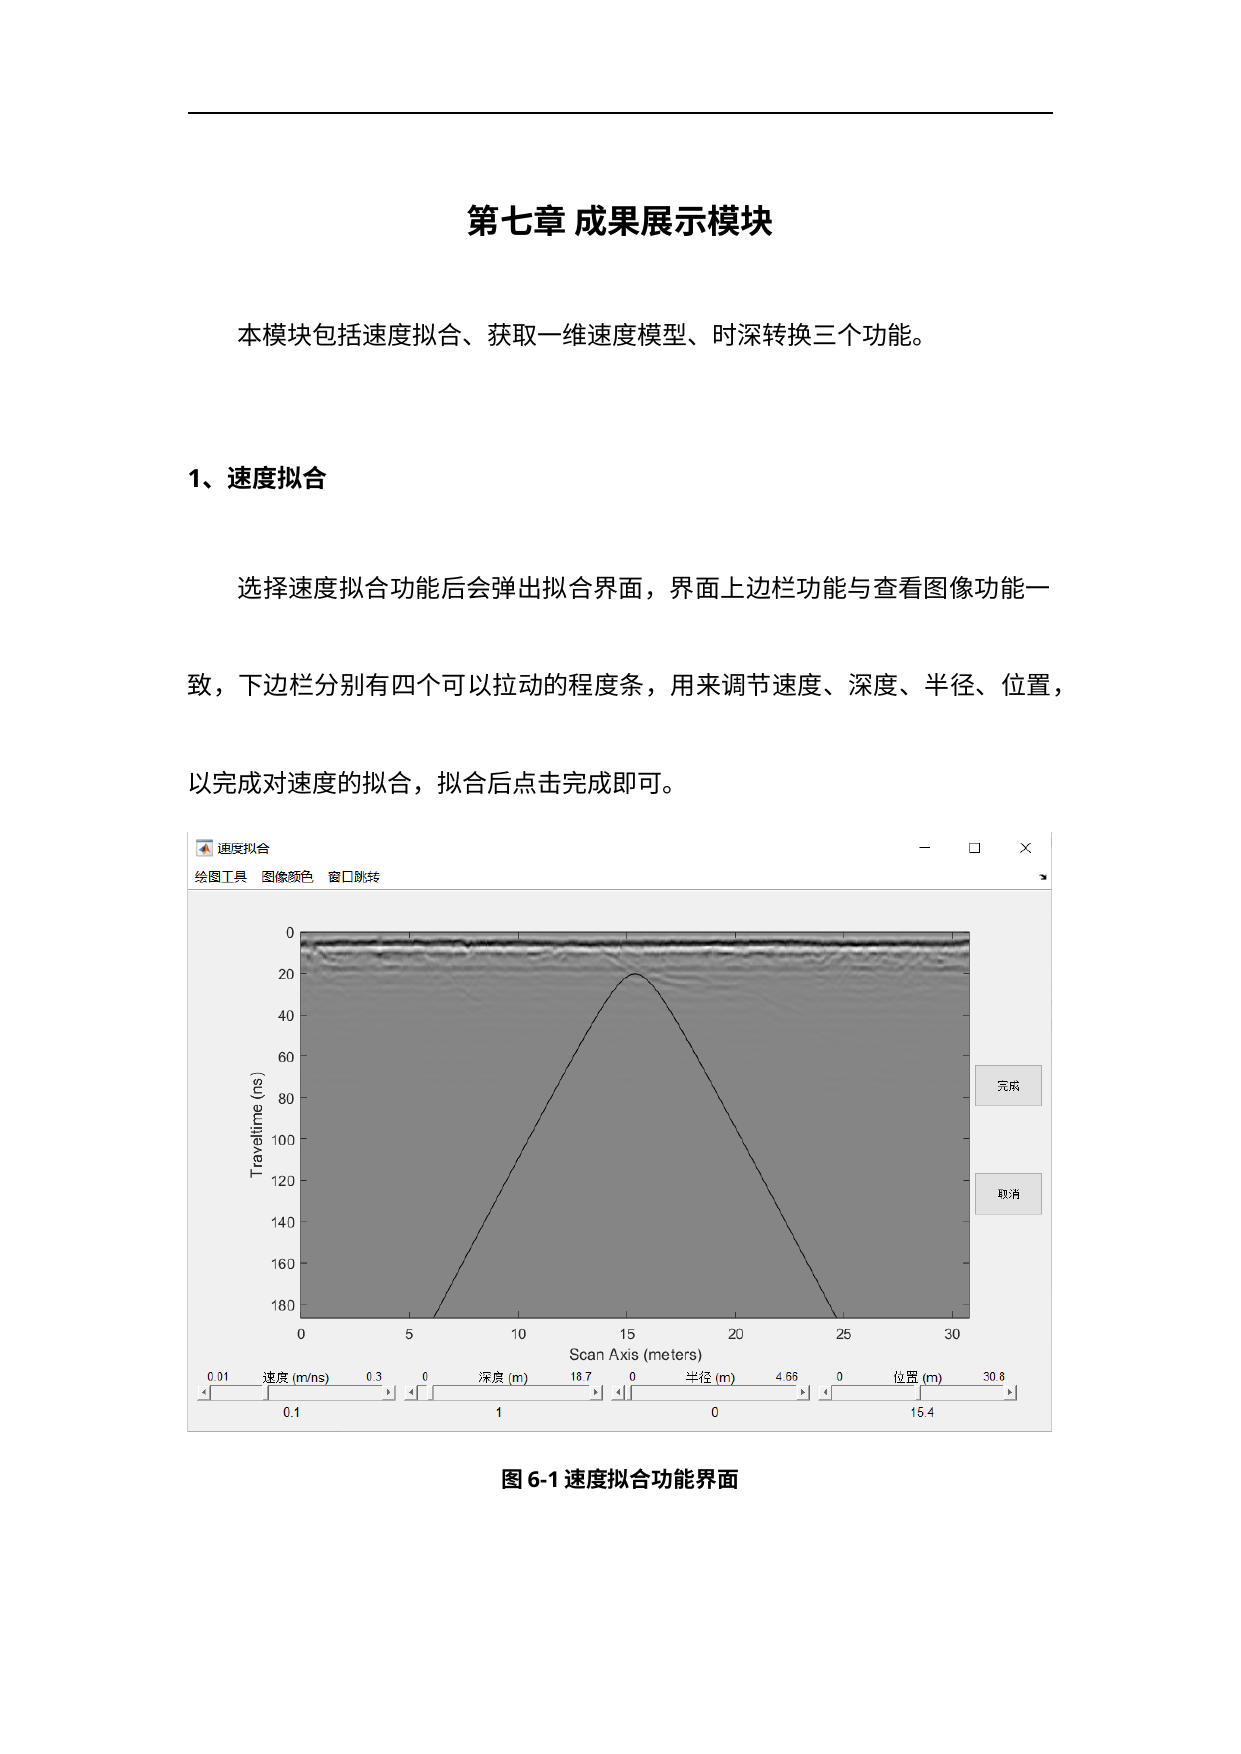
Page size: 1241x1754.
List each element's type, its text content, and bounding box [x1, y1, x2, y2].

text 图6-1速度拟合功能界面 [187, 1462, 1053, 1495]
subtitle 第七章 成果展示模块 [187, 187, 1053, 252]
text 选择速度拟合功能后会弹出拟合界面，界面上边栏功能与查看图像功能一致，下边栏分别有四个可以拉动的程度条，用来调节速度、深度、半径、位置，以完成对速度的拟合，拟合后点击完成即可。 [187, 554, 1053, 814]
picture [187, 832, 1052, 1432]
subtitle 1、速度拟合 [187, 444, 1053, 509]
text 本模块包括速度拟合、获取一维速度模型、时深转换三个功能。 [187, 301, 1053, 366]
